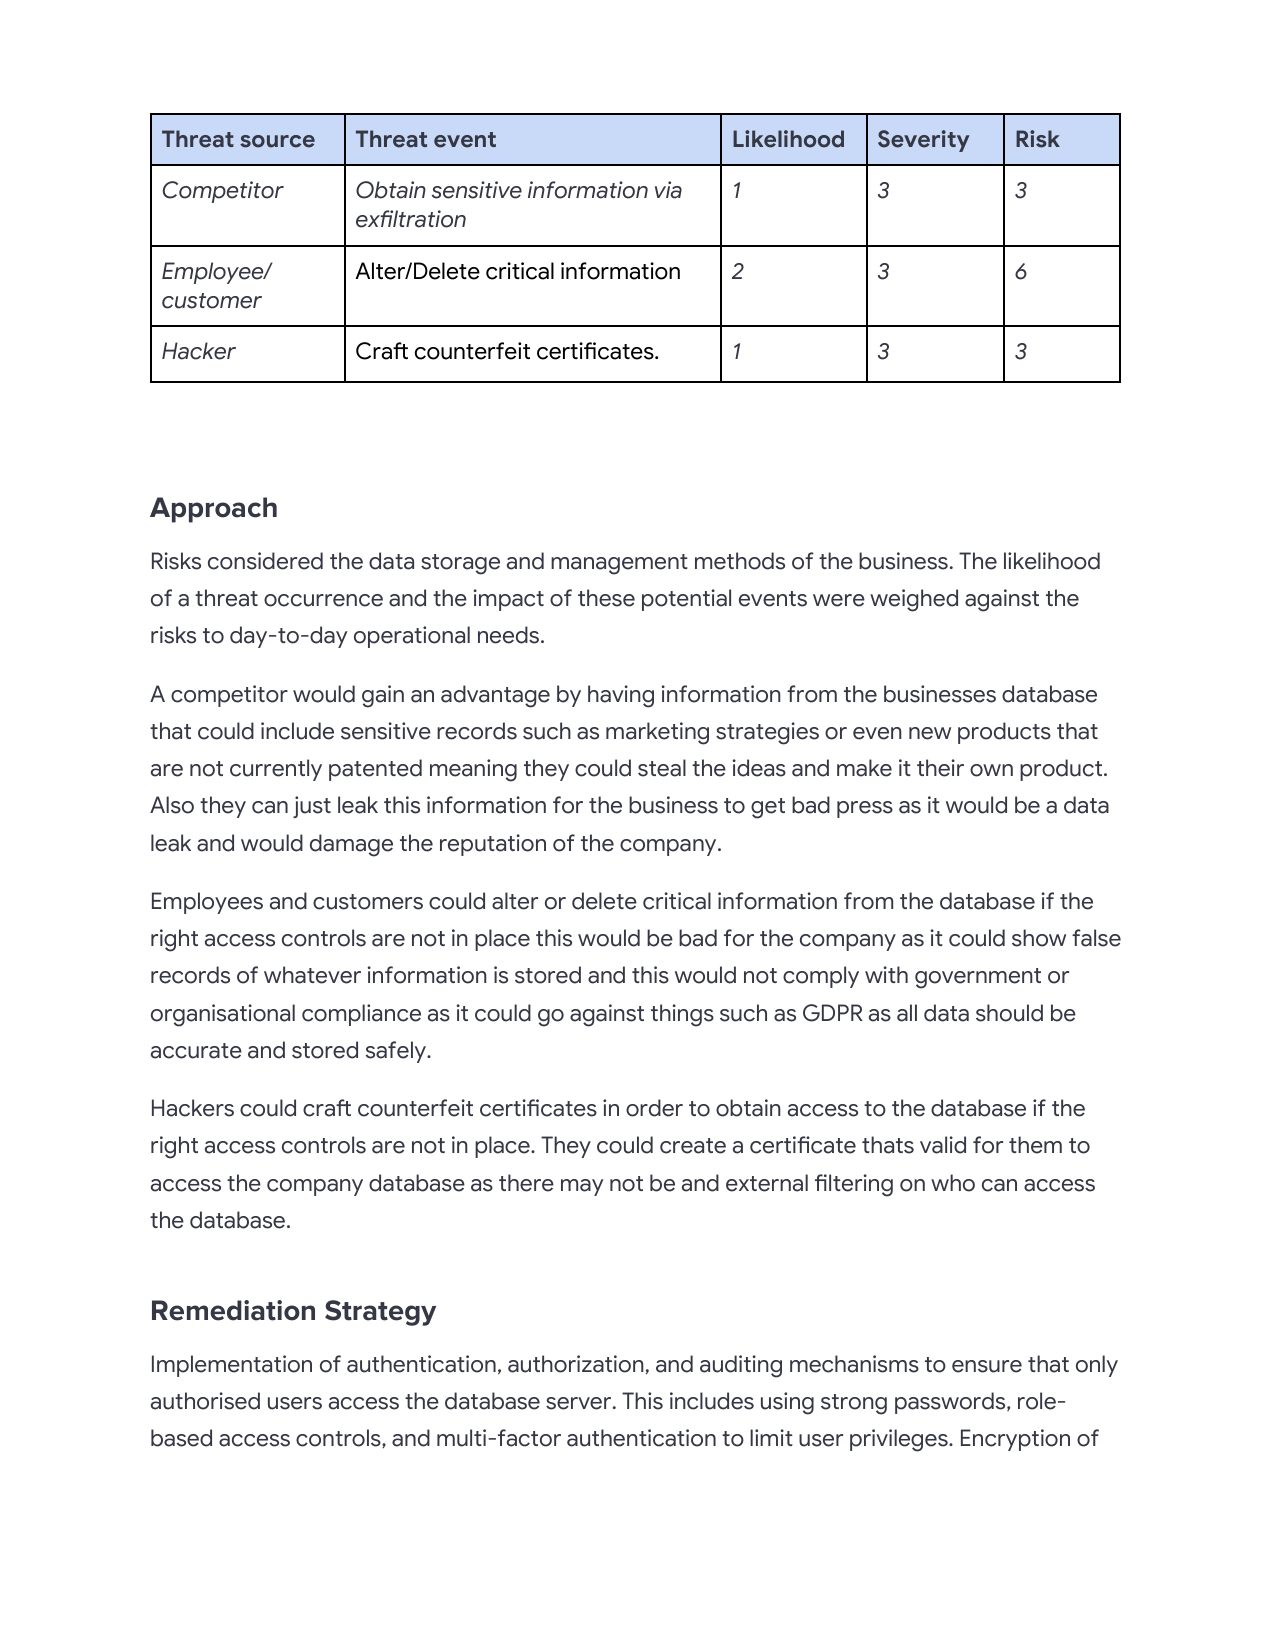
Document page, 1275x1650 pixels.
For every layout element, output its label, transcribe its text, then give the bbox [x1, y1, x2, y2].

table_cell 1 [722, 166, 866, 244]
table_cell 3 [868, 166, 1003, 244]
table_cell Hacker [152, 327, 344, 381]
table_cell 3 [1005, 327, 1119, 381]
text Hackers could craft counterfeit certificates in order to obtain access to the database if the right access controls are not in place. They could create a certificate thats valid for them to access the company database as there may not be and external filtering on who can access the database. [150, 1094, 1125, 1235]
table_cell 2 [722, 247, 866, 325]
table_cell 3 [868, 327, 1003, 381]
table_cell Obtain sensitive information via exfiltration [346, 166, 720, 244]
table_cell Competitor [152, 166, 344, 244]
table_header Threat source [152, 115, 344, 164]
table_cell 3 [1005, 166, 1119, 244]
table_header Risk [1005, 115, 1119, 164]
table_cell 6 [1005, 247, 1119, 325]
subtitle Remediation Strategy [150, 1293, 1125, 1329]
table_header Threat event [346, 115, 720, 164]
table_cell 1 [722, 327, 866, 381]
table_cell Employee/customer [152, 247, 344, 325]
table_cell 3 [868, 247, 1003, 325]
subtitle Approach [150, 491, 1125, 526]
table_header Severity [868, 115, 1003, 164]
text A competitor would gain an advantage by having information from the businesses database that could include sensitive records such as marketing strategies or even new products that are not currently patented meaning they could steal the ideas and make it their own product. Also they can just leak this information for the business to get bad press as it would be a data leak and would damage the reputation of the company. [150, 680, 1125, 858]
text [150, 1350, 1125, 1453]
table_cell Craft counterfeit certificates. [346, 327, 720, 381]
table_header Likelihood [722, 115, 866, 164]
text Risks considered the data storage and management methods of the business. The likelihood of a threat occurrence and the impact of these potential events were weighed against the risks to day-to-day operational needs. [150, 547, 1125, 650]
table_cell Alter/Delete critical information [346, 247, 720, 325]
text Employees and customers could alter or delete critical information from the database if the right access controls are not in place this would be bad for the company as it could show false records of whatever information is stored and this would not comply with government or organisational compliance as it could go against things such as GDPR as all data should be accurate and stored safely. [150, 887, 1125, 1065]
